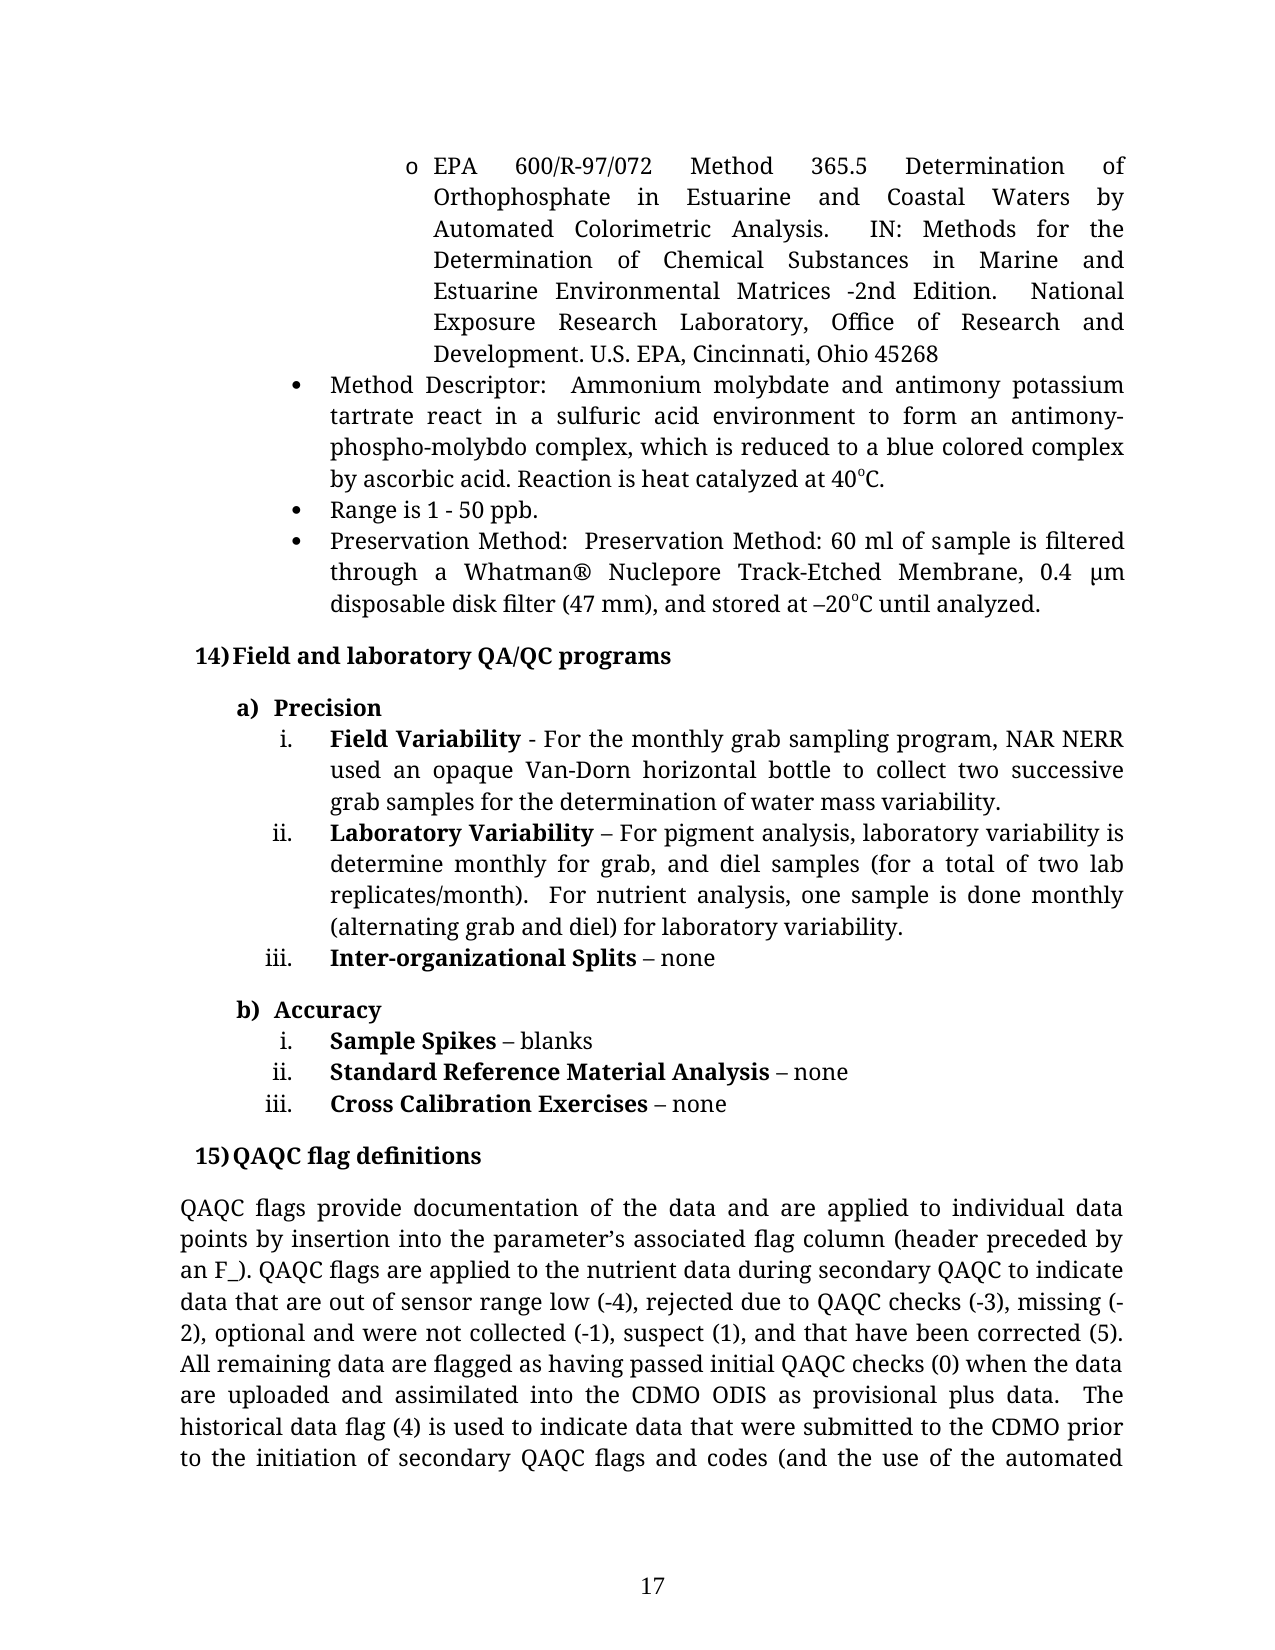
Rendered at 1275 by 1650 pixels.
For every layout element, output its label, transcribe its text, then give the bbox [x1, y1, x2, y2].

list Sample Spikes – blanks [292, 1025, 1125, 1056]
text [180, 1192, 1125, 1473]
list Range is 1 - 50 ppb. [292, 494, 1125, 525]
list EPA 600/R-97/072 Method 365.5 Determination of Orthophosphate in Estuarine and Coastal Waters by Automated Colorimetric Analysis. IN: Methods for the Determination of Chemical Substances in Marine and Estuarine Environmental Matrices -2nd Edition. National Exposure Research Laboratory, Office of Research and Development. U.S. EPA, Cincinnati, Ohio 45268 [405, 150, 1125, 369]
list Laboratory Variability – For pigment analysis, laboratory variability is determine monthly for grab, and diel samples (for a total of two lab replicates/month). For nutrient analysis, one sample is done monthly (alternating grab and diel) for laboratory variability. [292, 817, 1125, 942]
list Field Variability - For the monthly grab sampling program, NAR NERR used an opaque Van-Dorn horizontal bottle to collect two successive grab samples for the determination of water mass variability. [292, 723, 1125, 817]
subtitle Precision [236, 692, 1125, 723]
list Cross Calibration Exercises – none [292, 1088, 1125, 1119]
list Inter-organizational Splits – none [292, 942, 1125, 973]
list Method Descriptor: Ammonium molybdate and antimony potassium tartrate react in a sulfuric acid environment to form an antimony-phospho-molybdo complex, which is reduced to a blue colored complex by ascorbic acid. Reaction is heat catalyzed at 40oC. [292, 369, 1125, 494]
subtitle Accuracy [236, 994, 1125, 1025]
list Standard Reference Material Analysis – none [292, 1056, 1125, 1088]
subtitle Field and laboratory QA/QC programs [195, 640, 1125, 671]
subtitle QAQC flag definitions [195, 1140, 1125, 1171]
list Preservation Method: Preservation Method: 60 ml of sample is filtered through a Whatman® Nuclepore Track-Etched Membrane, 0.4 µm disposable disk filter (47 mm), and stored at –20oC until analyzed. [292, 525, 1125, 619]
